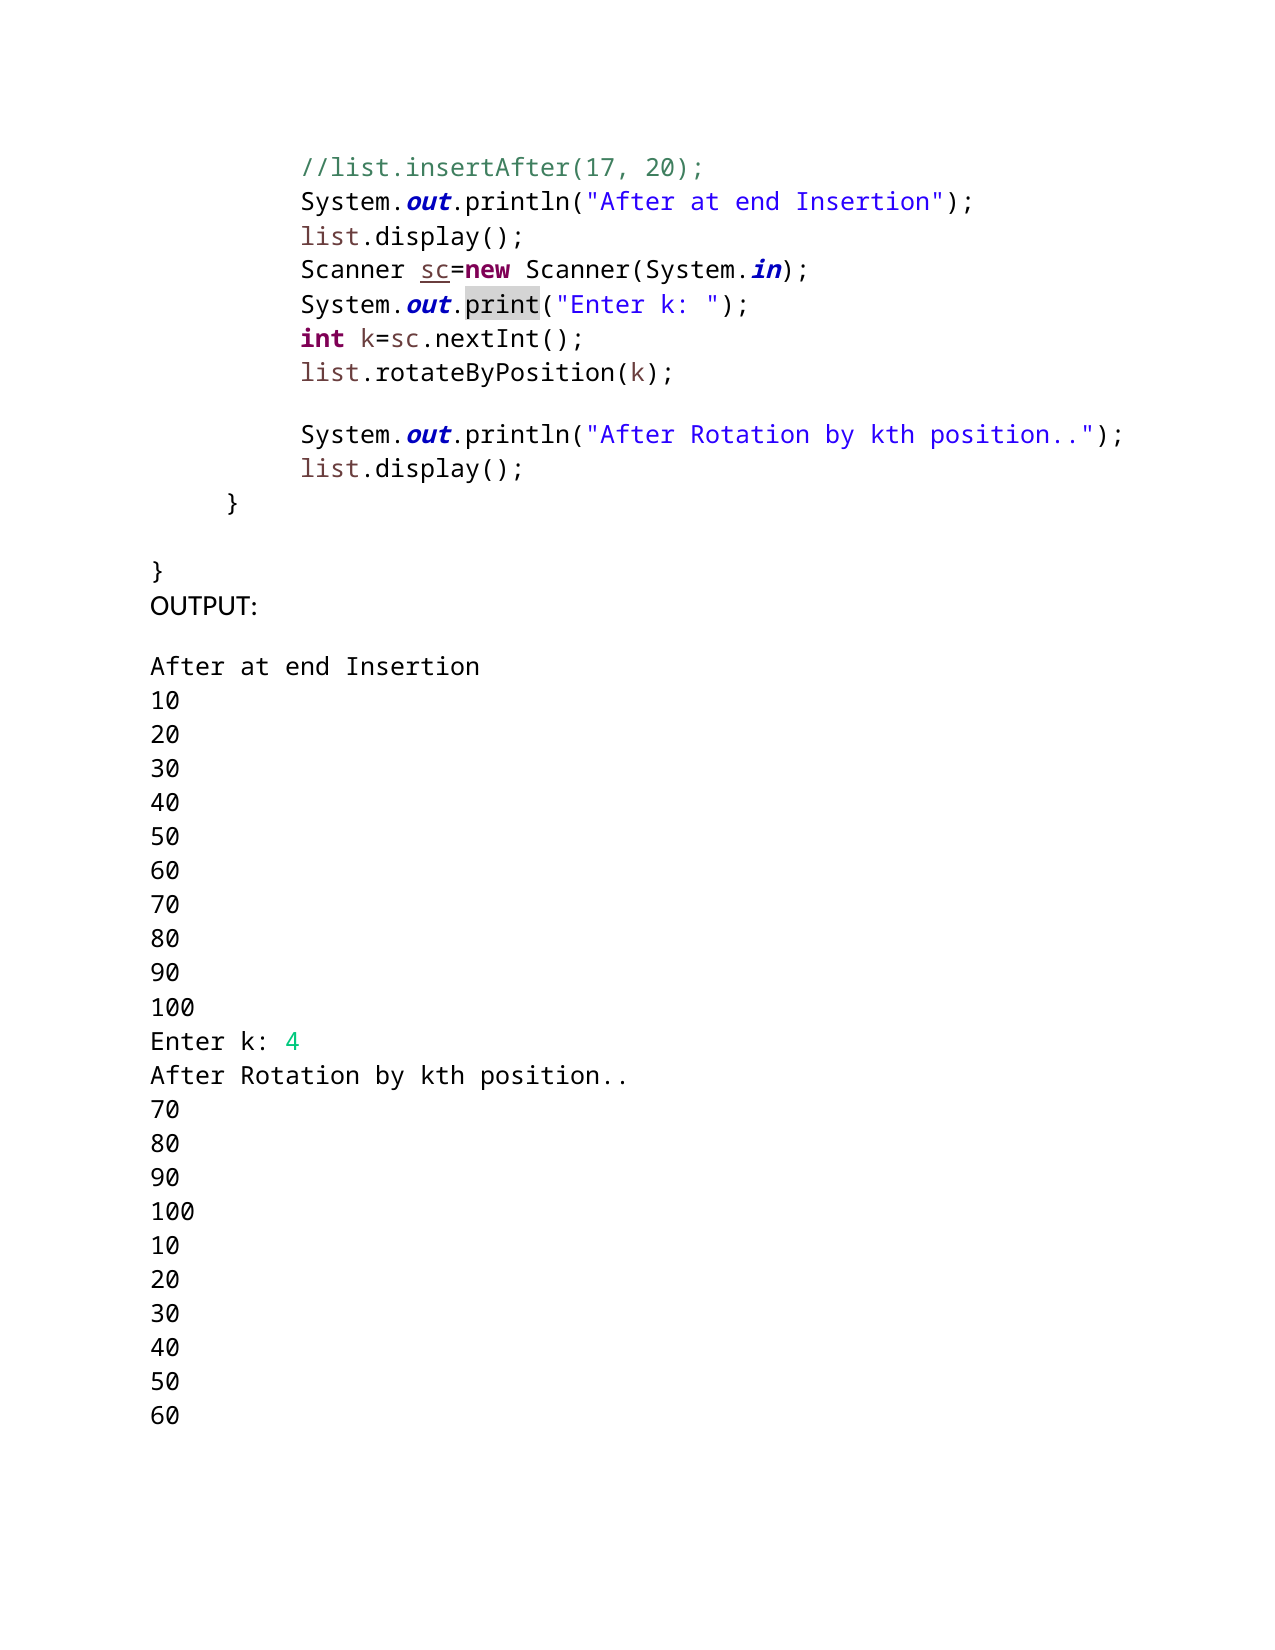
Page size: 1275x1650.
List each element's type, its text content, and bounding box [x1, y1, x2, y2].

text } [150, 484, 1125, 519]
text 100 [150, 1193, 1125, 1228]
text 60 [150, 1398, 1125, 1432]
text 100 [150, 989, 1125, 1023]
text System.out.print("Enter k: "); [540, 286, 1125, 320]
text 50 [150, 819, 1125, 853]
text After Rotation by kth position.. [150, 1057, 1125, 1091]
text 30 [150, 751, 1125, 785]
text list.rotateByPosition(k); [150, 354, 1125, 388]
text OUTPUT: [150, 587, 1125, 622]
text 40 [150, 785, 1125, 819]
text int k=sc.nextInt(); [150, 320, 1125, 354]
text //list.insertAfter(17, 20); [150, 150, 1125, 184]
text 50 [150, 1364, 1125, 1398]
text } [150, 553, 1125, 587]
text System.out.println("After Rotation by kth position.."); [150, 416, 1125, 451]
text Enter k: 4 [150, 1023, 1125, 1057]
text 60 [150, 853, 1125, 887]
text 30 [150, 1296, 1125, 1330]
text 80 [150, 1125, 1125, 1159]
text 80 [150, 921, 1125, 955]
text 20 [150, 717, 1125, 751]
text 90 [150, 1159, 1125, 1193]
text After at end Insertion [150, 648, 1125, 683]
text 70 [150, 1091, 1125, 1125]
text list.display(); [150, 218, 1125, 252]
text Scanner sc=new Scanner(System.in); [150, 252, 1125, 286]
text 20 [150, 1262, 1125, 1296]
text 40 [150, 1330, 1125, 1364]
text 70 [150, 887, 1125, 921]
text 90 [150, 955, 1125, 989]
text 10 [150, 683, 1125, 717]
text list.display(); [150, 451, 1125, 484]
text 10 [150, 1228, 1125, 1262]
text System.out.print("Enter k: "); [150, 286, 465, 320]
text System.out.println("After at end Insertion"); [150, 184, 1125, 218]
